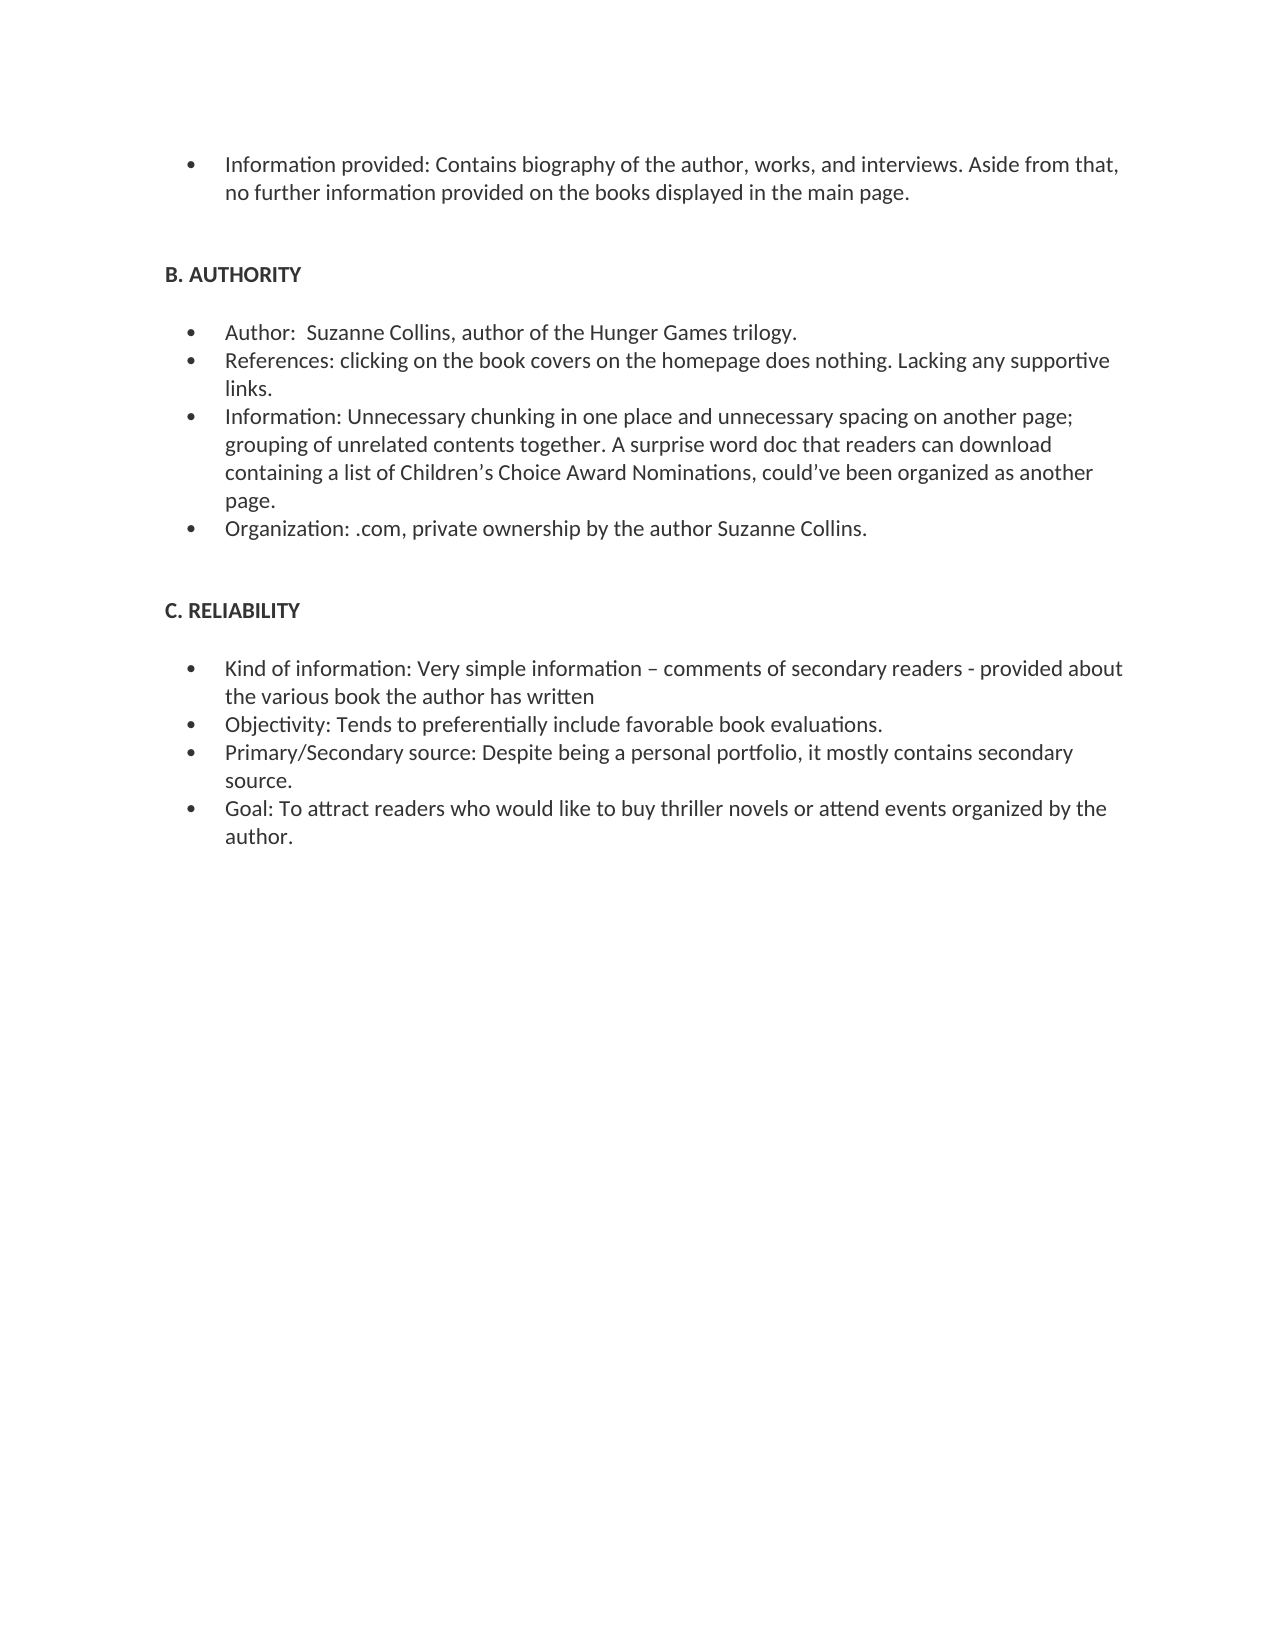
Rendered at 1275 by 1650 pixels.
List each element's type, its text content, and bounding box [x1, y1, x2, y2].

list Information provided: Contains biography of the author, works, and interviews. Aside from that, no further information provided on the books displayed in the main page. [187, 150, 1125, 206]
list Primary/Secondary source: Despite being a personal portfolio, it mostly contains secondary source. [187, 738, 1125, 794]
text C. RELIABILITY [165, 597, 1125, 624]
list Information: Unnecessary chunking in one place and unnecessary spacing on another page; grouping of unrelated contents together. A surprise word doc that readers can download containing a list of Children’s Choice Award Nominations, could’ve been organized as another page. [187, 402, 1125, 514]
list References: clicking on the book covers on the homepage does nothing. Lacking any supportive links. [187, 346, 1125, 402]
list Objectivity: Tends to preferentially include favorable book evaluations. [187, 710, 1125, 738]
text B. AUTHORITY [165, 261, 1125, 289]
list Goal: To attract readers who would like to buy thriller novels or attend events organized by the author. [187, 794, 1125, 850]
list Kind of information: Very simple information – comments of secondary readers - provided about the various book the author has written [187, 654, 1125, 710]
list Author: Suzanne Collins, author of the Hunger Games trilogy. [187, 318, 1125, 346]
list Organization: .com, private ownership by the author Suzanne Collins. [187, 514, 1125, 542]
